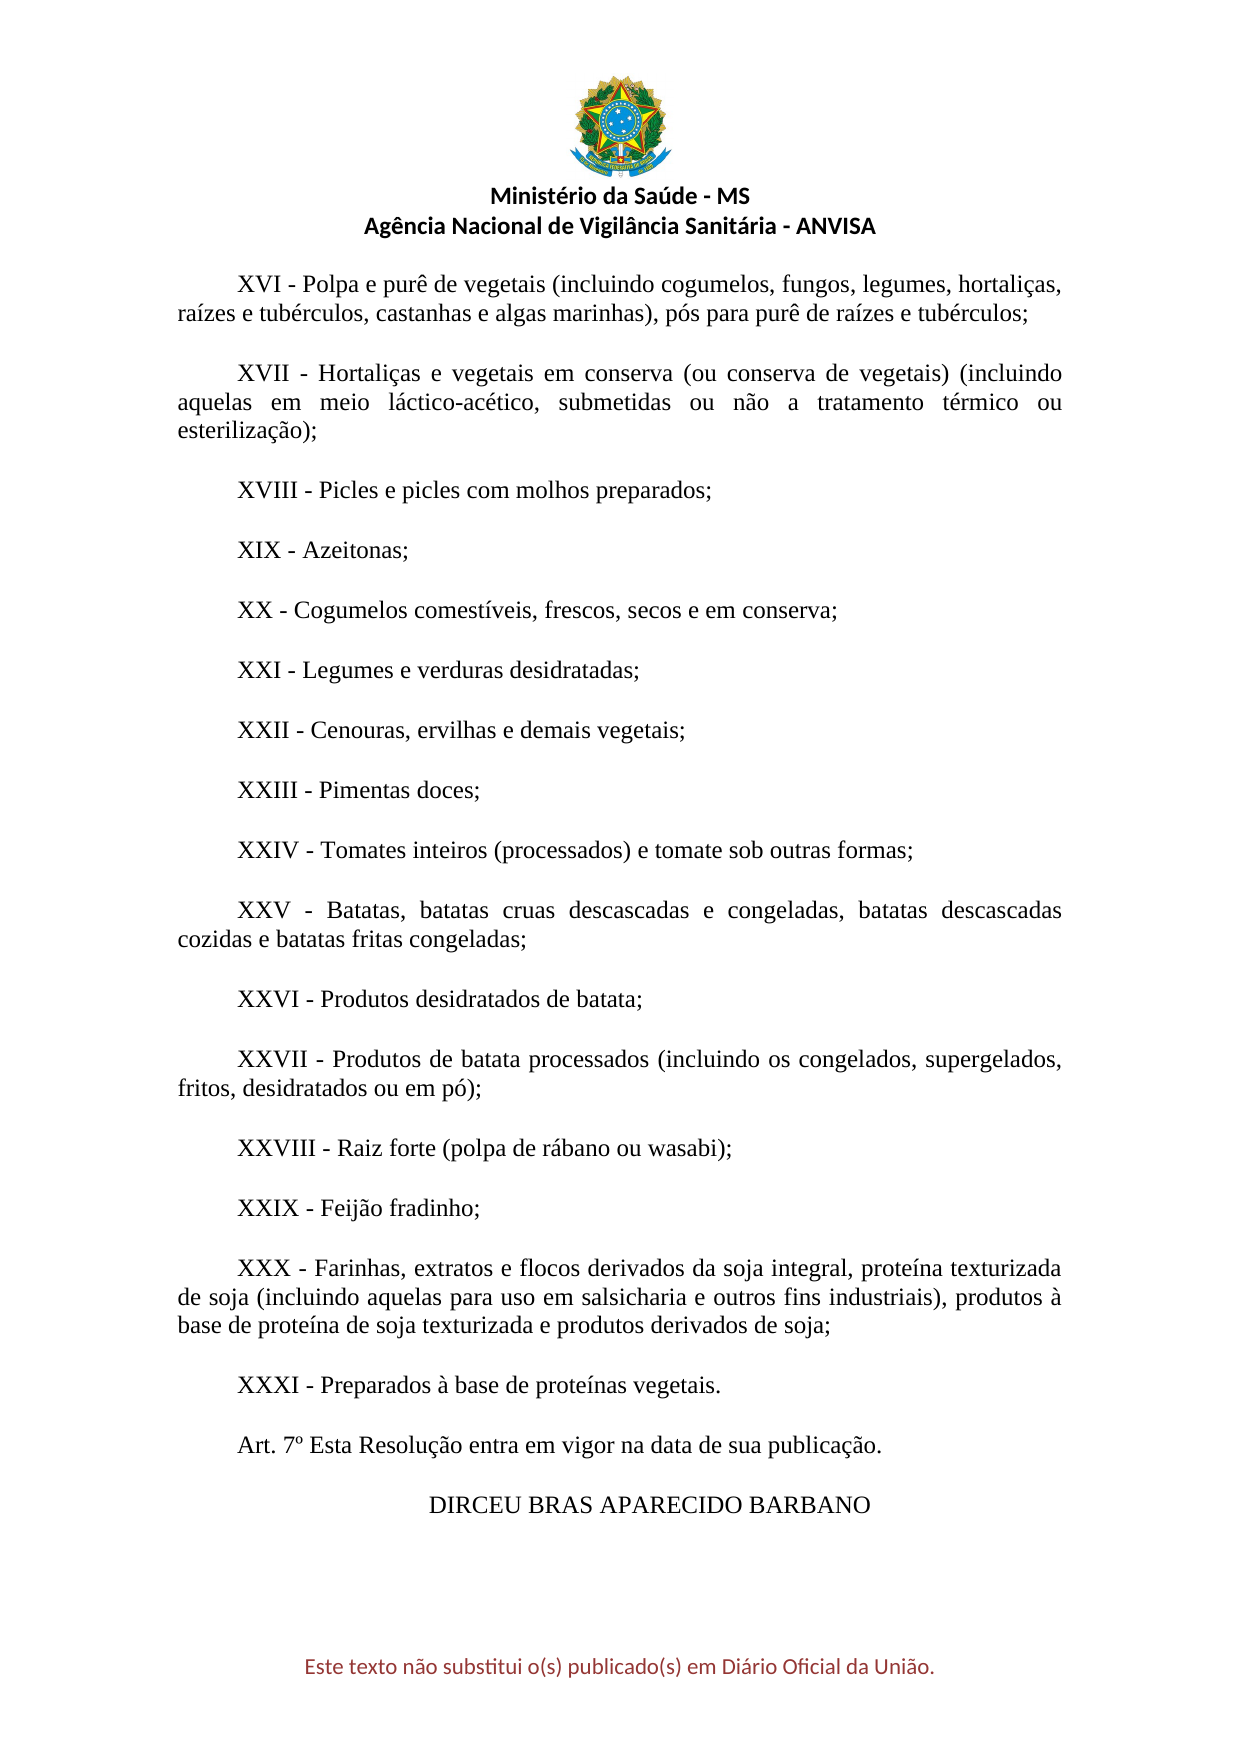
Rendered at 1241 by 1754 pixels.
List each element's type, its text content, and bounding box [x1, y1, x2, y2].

text Art. 7º Esta Resolução entra em vigor na data de sua publicação. [177, 1430, 1063, 1459]
text XX - Cogumelos comestíveis, frescos, secos e em conserva; [177, 595, 1063, 624]
picture [566, 73, 674, 180]
text XXVII - Produtos de batata processados (incluindo os congelados, supergelados, fritos, desidratados ou em pó); [177, 1044, 1063, 1102]
text XXIX - Feijão fradinho; [177, 1193, 1063, 1222]
text XXI - Legumes e verduras desidratadas; [177, 655, 1063, 684]
text XXXI - Preparados à base de proteínas vegetais. [177, 1370, 1063, 1399]
text XXIV - Tomates inteiros (processados) e tomate sob outras formas; [177, 835, 1063, 864]
text XXVI - Produtos desidratados de batata; [177, 984, 1063, 1013]
text DIRCEU BRAS APARECIDO BARBANO [177, 1490, 1063, 1519]
text XIX - Azeitonas; [177, 535, 1063, 564]
text XXII - Cenouras, ervilhas e demais vegetais; [177, 715, 1063, 744]
text XVIII - Picles e picles com molhos preparados; [177, 475, 1063, 504]
text XXIII - Pimentas doces; [177, 775, 1063, 804]
text XXX - Farinhas, extratos e flocos derivados da soja integral, proteína texturizada de soja (incluindo aquelas para uso em salsicharia e outros fins industriais), produtos à base de proteína de soja texturizada e produtos derivados de soja; [177, 1253, 1063, 1339]
text XXVIII - Raiz forte (polpa de rábano ou wasabi); [177, 1133, 1063, 1162]
text XVI - Polpa e purê de vegetais (incluindo cogumelos, fungos, legumes, hortaliças, raízes e tubérculos, castanhas e algas marinhas), pós para purê de raízes e tubérculos; [177, 269, 1063, 327]
text XXV - Batatas, batatas cruas descascadas e congeladas, batatas descascadas cozidas e batatas fritas congeladas; [177, 895, 1063, 953]
text XVII - Hortaliças e vegetais em conserva (ou conserva de vegetais) (incluindo aquelas em meio láctico-acético, submetidas ou não a tratamento térmico ou esterilização); [177, 358, 1063, 444]
